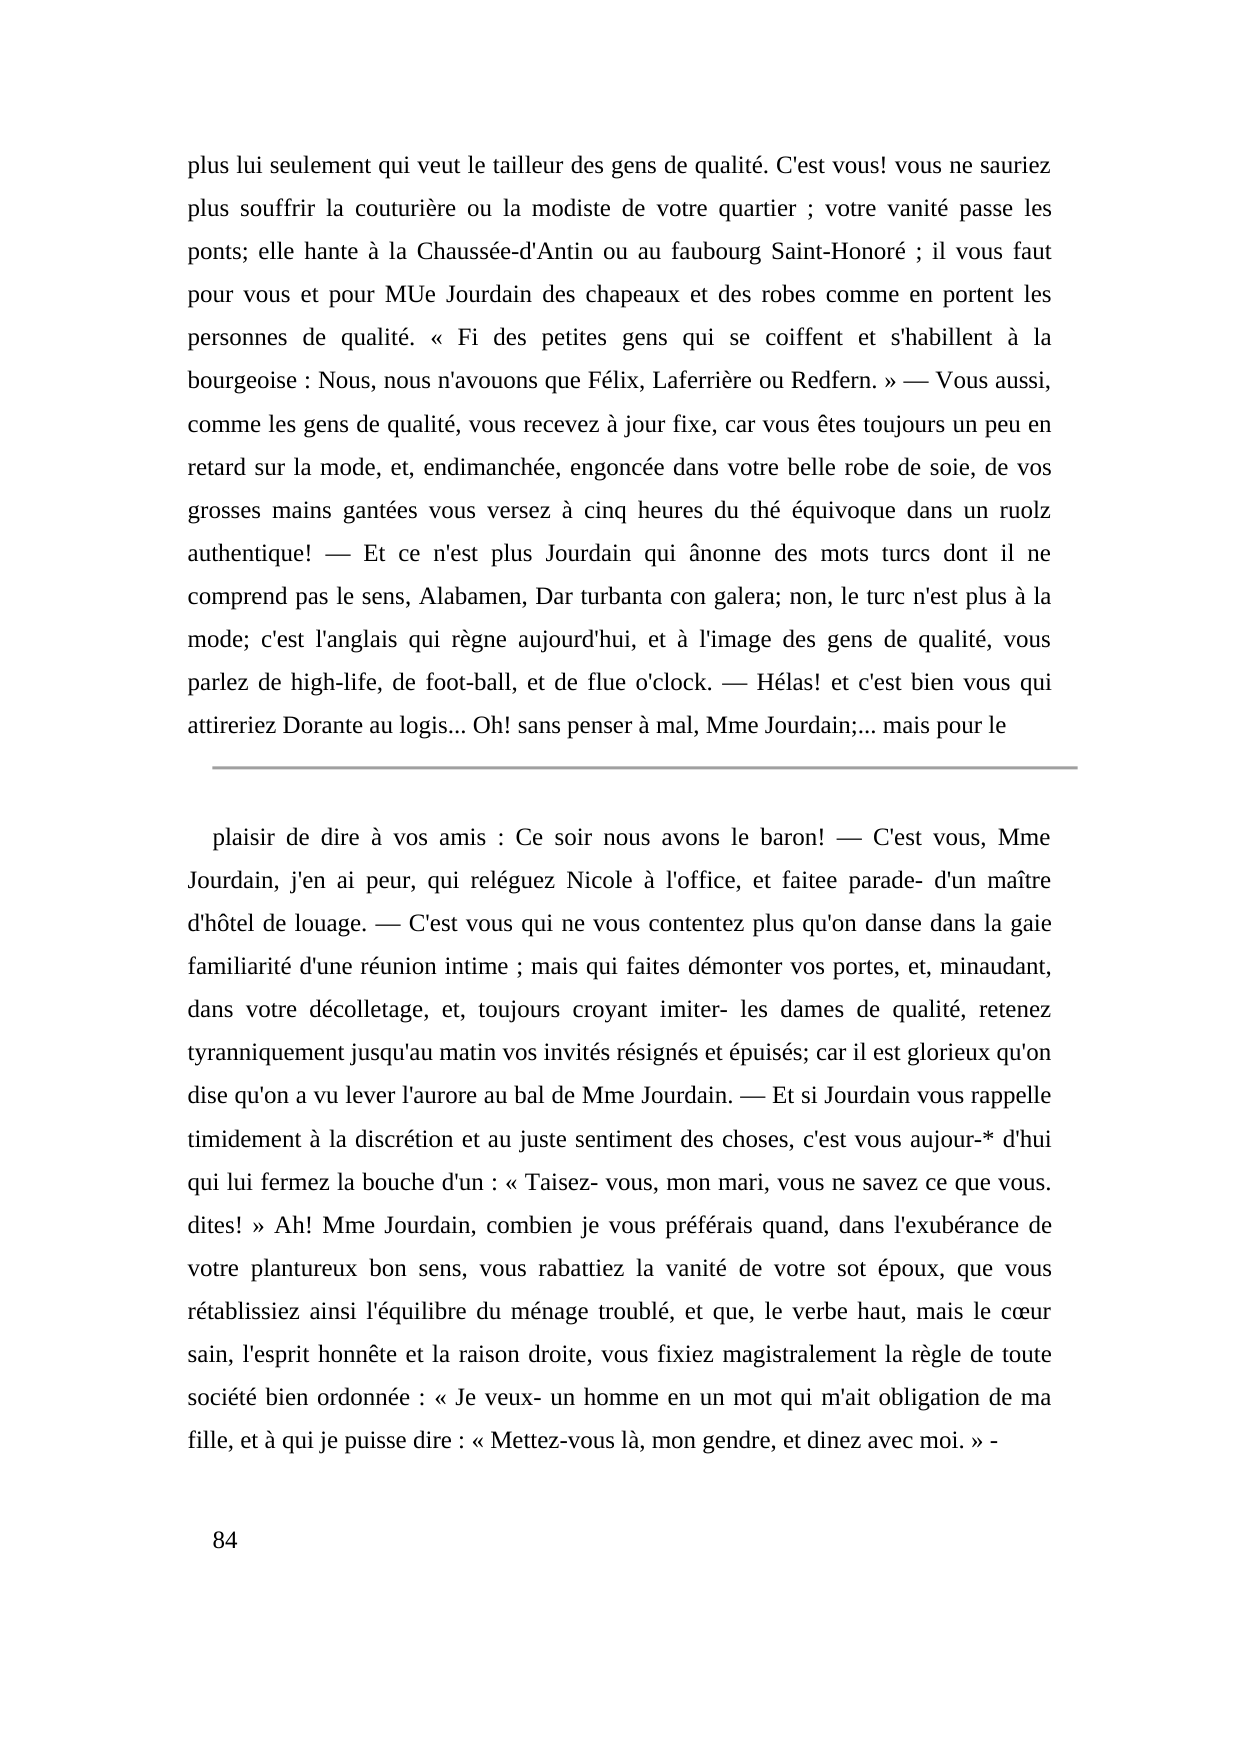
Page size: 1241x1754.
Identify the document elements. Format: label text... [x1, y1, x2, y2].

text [187, 150, 1053, 739]
text plaisir de dire à vos amis : Ce soir nous avons le baron! — C'est vous, Mme Jourdain, j'en ai peur, qui reléguez Nicole à l'office, et faitee parade- d'un maître d'hôtel de louage. — C'est vous qui ne vous contentez plus qu'on danse dans la gaie familiarité d'une réunion intime ; mais qui faites démonter vos portes, et, minaudant, dans votre décolletage, et, toujours croyant imiter- les dames de qualité, retenez tyranniquement jusqu'au matin vos invités résignés et épuisés; car il est glorieux qu'on dise qu'on a vu lever l'aurore au bal de Mme Jourdain. — Et si Jourdain vous rappelle timidement à la discrétion et au juste sentiment des choses, c'est vous aujour-* d'hui qui lui fermez la bouche d'un : « Taisez- vous, mon mari, vous ne savez ce que vous. dites! » Ah! Mme Jourdain, combien je vous préférais quand, dans l'exubérance de votre plantureux bon sens, vous rabattiez la vanité de votre sot époux, que vous rétablissiez ainsi l'équilibre du ménage troublé, et que, le verbe haut, mais le cœur sain, l'esprit honnête et la raison droite, vous fixiez magistralement la règle de toute société bien ordonnée : « Je veux- un homme en un mot qui m'ait obligation de ma fille, et à qui je puisse dire : « Mettez-vous là, mon gendre, et dinez avec moi. » - [187, 822, 1053, 1454]
